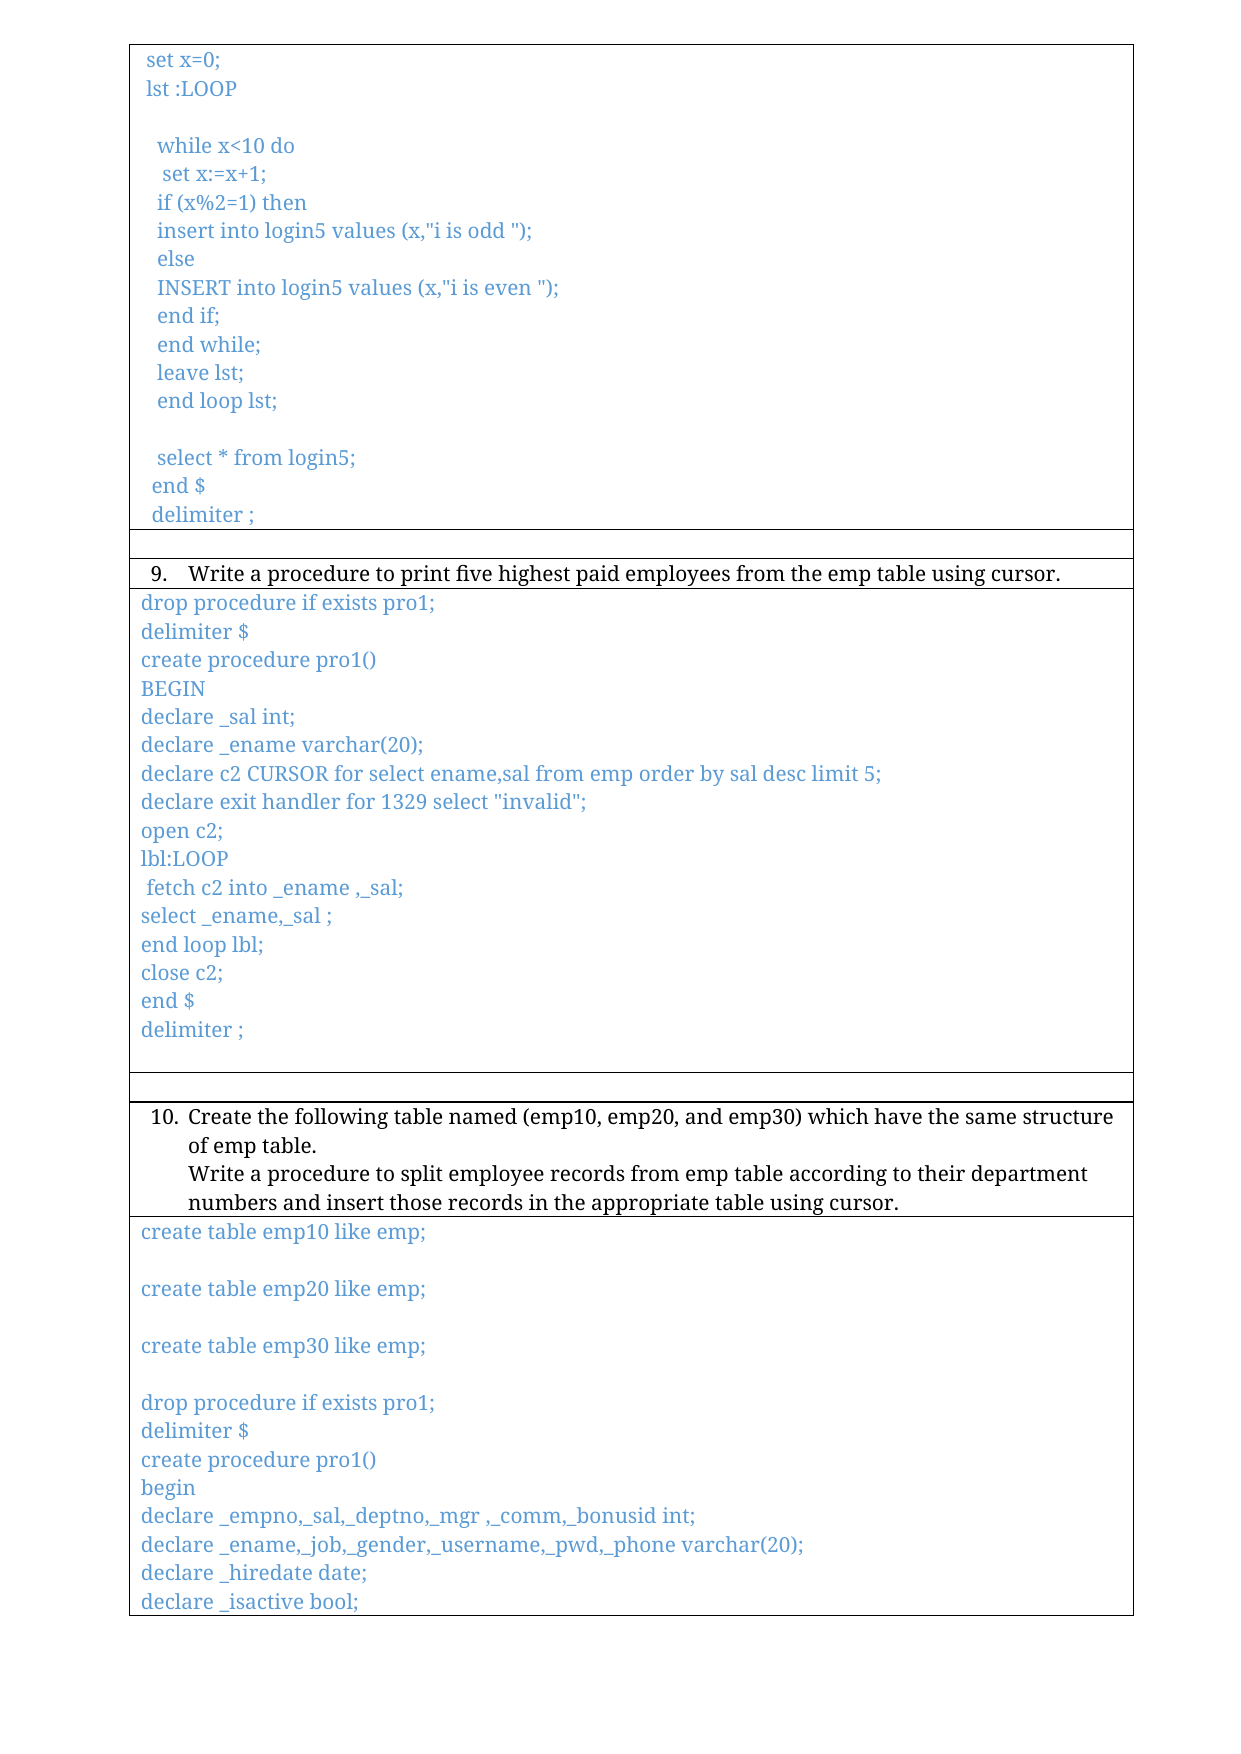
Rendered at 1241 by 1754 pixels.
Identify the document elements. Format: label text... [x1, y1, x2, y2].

table_cell drop procedure if exists pro1; delimiter $ create procedure pro1() BEGIN declare _sal int; declare _ename varchar(20); declare c2 CURSOR for select ename,sal from emp order by sal desc limit 5; declare exit handler for 1329 select "invalid"; open c2; lbl:LOOP fetch c2 into _ename ,_sal; select _ename,_sal ; end loop lbl; close c2; end $ delimiter ; [130, 589, 1133, 1072]
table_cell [130, 1217, 1133, 1615]
table_cell Write a procedure to print five highest paid employees from the emp table using cursor. [130, 559, 1133, 587]
table_cell Create the following table named (emp10, emp20, and emp30) which have the same structure of emp table. Write a procedure to split employee records from emp table according to their department numbers and insert those records in the appropriate table using cursor. [130, 1103, 1133, 1216]
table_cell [130, 45, 1133, 528]
table_cell [130, 1073, 1133, 1101]
table_cell [130, 530, 1133, 558]
